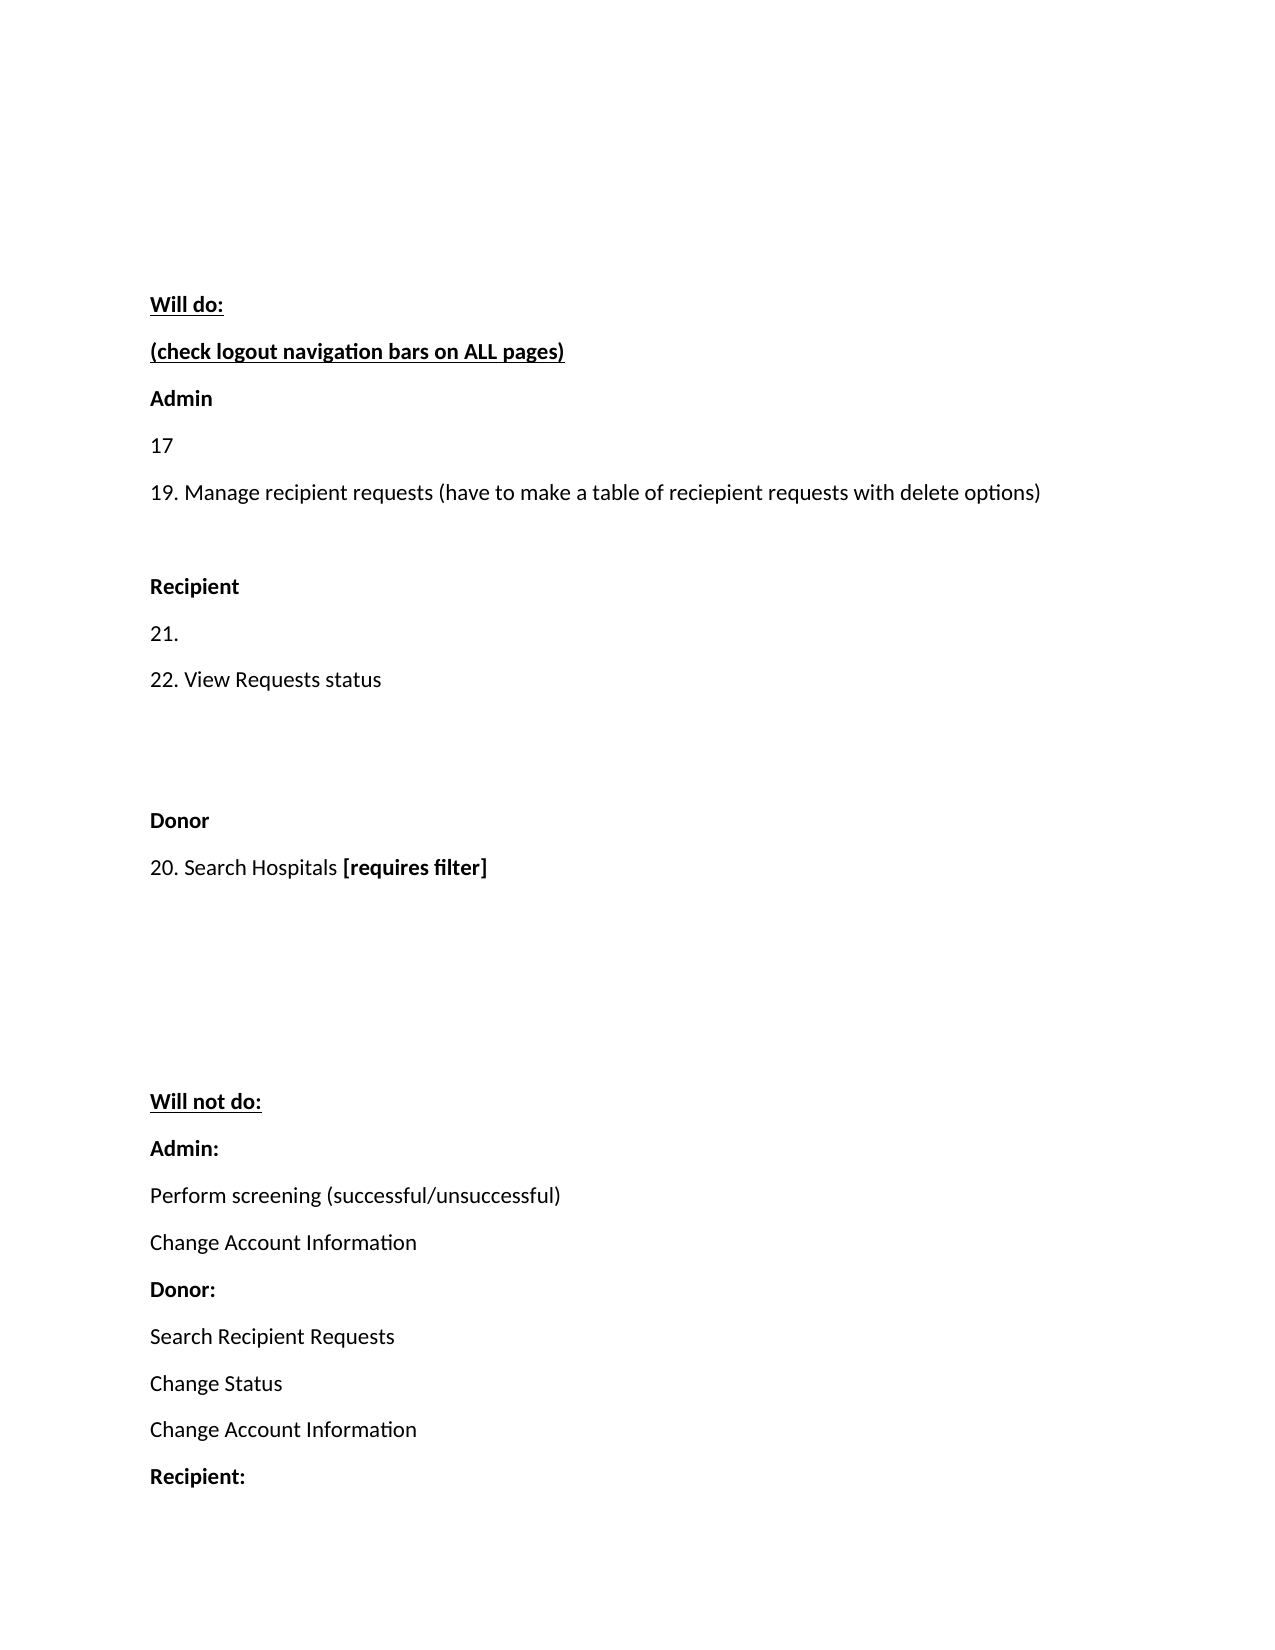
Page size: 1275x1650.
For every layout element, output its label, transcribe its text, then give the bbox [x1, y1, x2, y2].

text Recipient: [150, 1462, 1125, 1491]
text 21. [150, 619, 1125, 647]
text Admin: [150, 1134, 1125, 1162]
text Will not do: [150, 1087, 1125, 1116]
text Change Account Information [150, 1416, 1125, 1444]
text Search Recipient Requests [150, 1322, 1125, 1350]
text Change Status [150, 1369, 1125, 1397]
text 17 [150, 431, 1125, 459]
text 19. Manage recipient requests (have to make a table of reciepient requests with delete options) [150, 478, 1125, 506]
text 22. View Requests status [150, 666, 1125, 694]
text Admin [150, 384, 1125, 412]
text Will do: [150, 291, 1125, 319]
text Change Account Information [150, 1228, 1125, 1256]
text 20. Search Hospitals [requires filter] [150, 853, 1125, 881]
text Recipient [150, 572, 1125, 600]
text Donor [150, 806, 1125, 834]
text Perform screening (successful/unsuccessful) [150, 1181, 1125, 1209]
text Donor: [150, 1275, 1125, 1303]
text (check logout navigation bars on ALL pages) [150, 337, 1125, 366]
